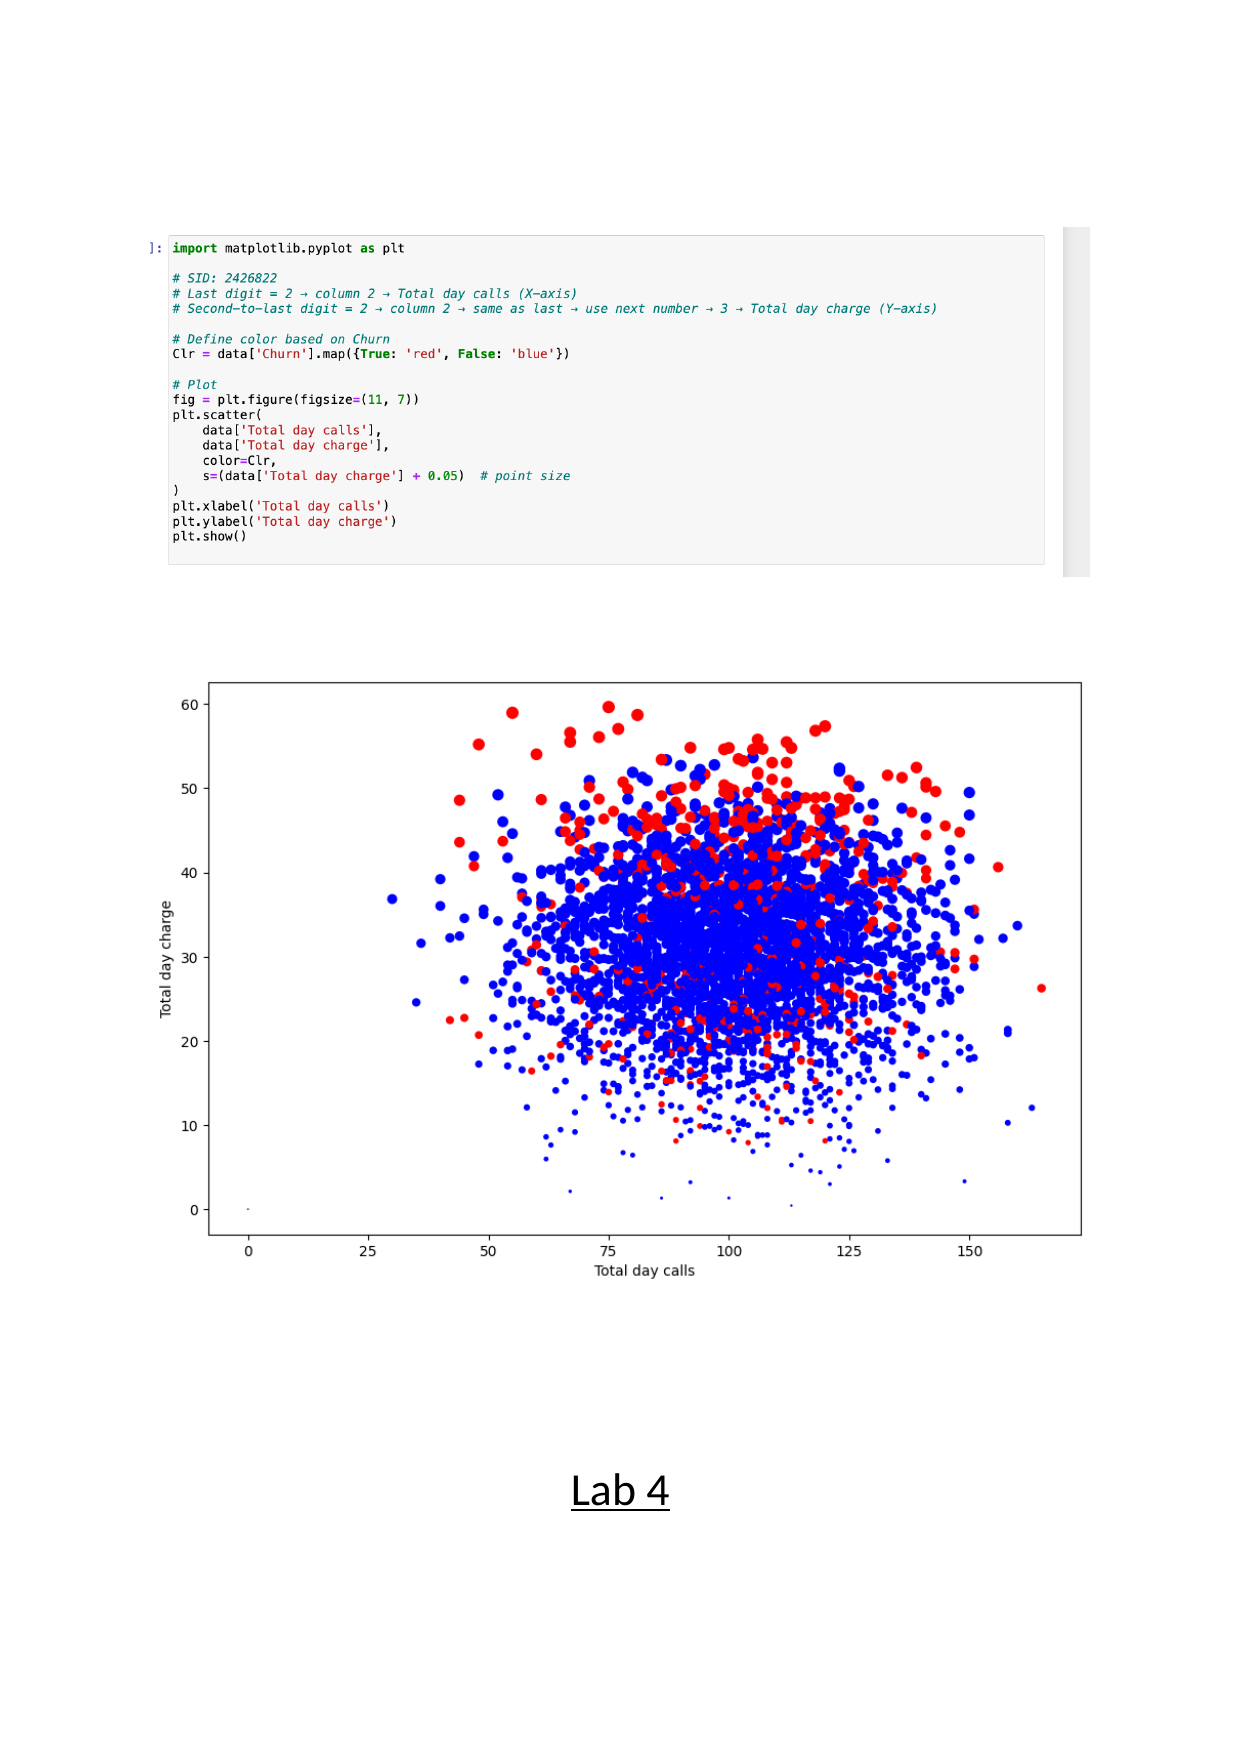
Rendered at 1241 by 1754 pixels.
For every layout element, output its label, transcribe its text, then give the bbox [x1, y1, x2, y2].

picture [150, 227, 1091, 577]
text Lab 4 [150, 1461, 1090, 1517]
picture [150, 672, 1091, 1289]
